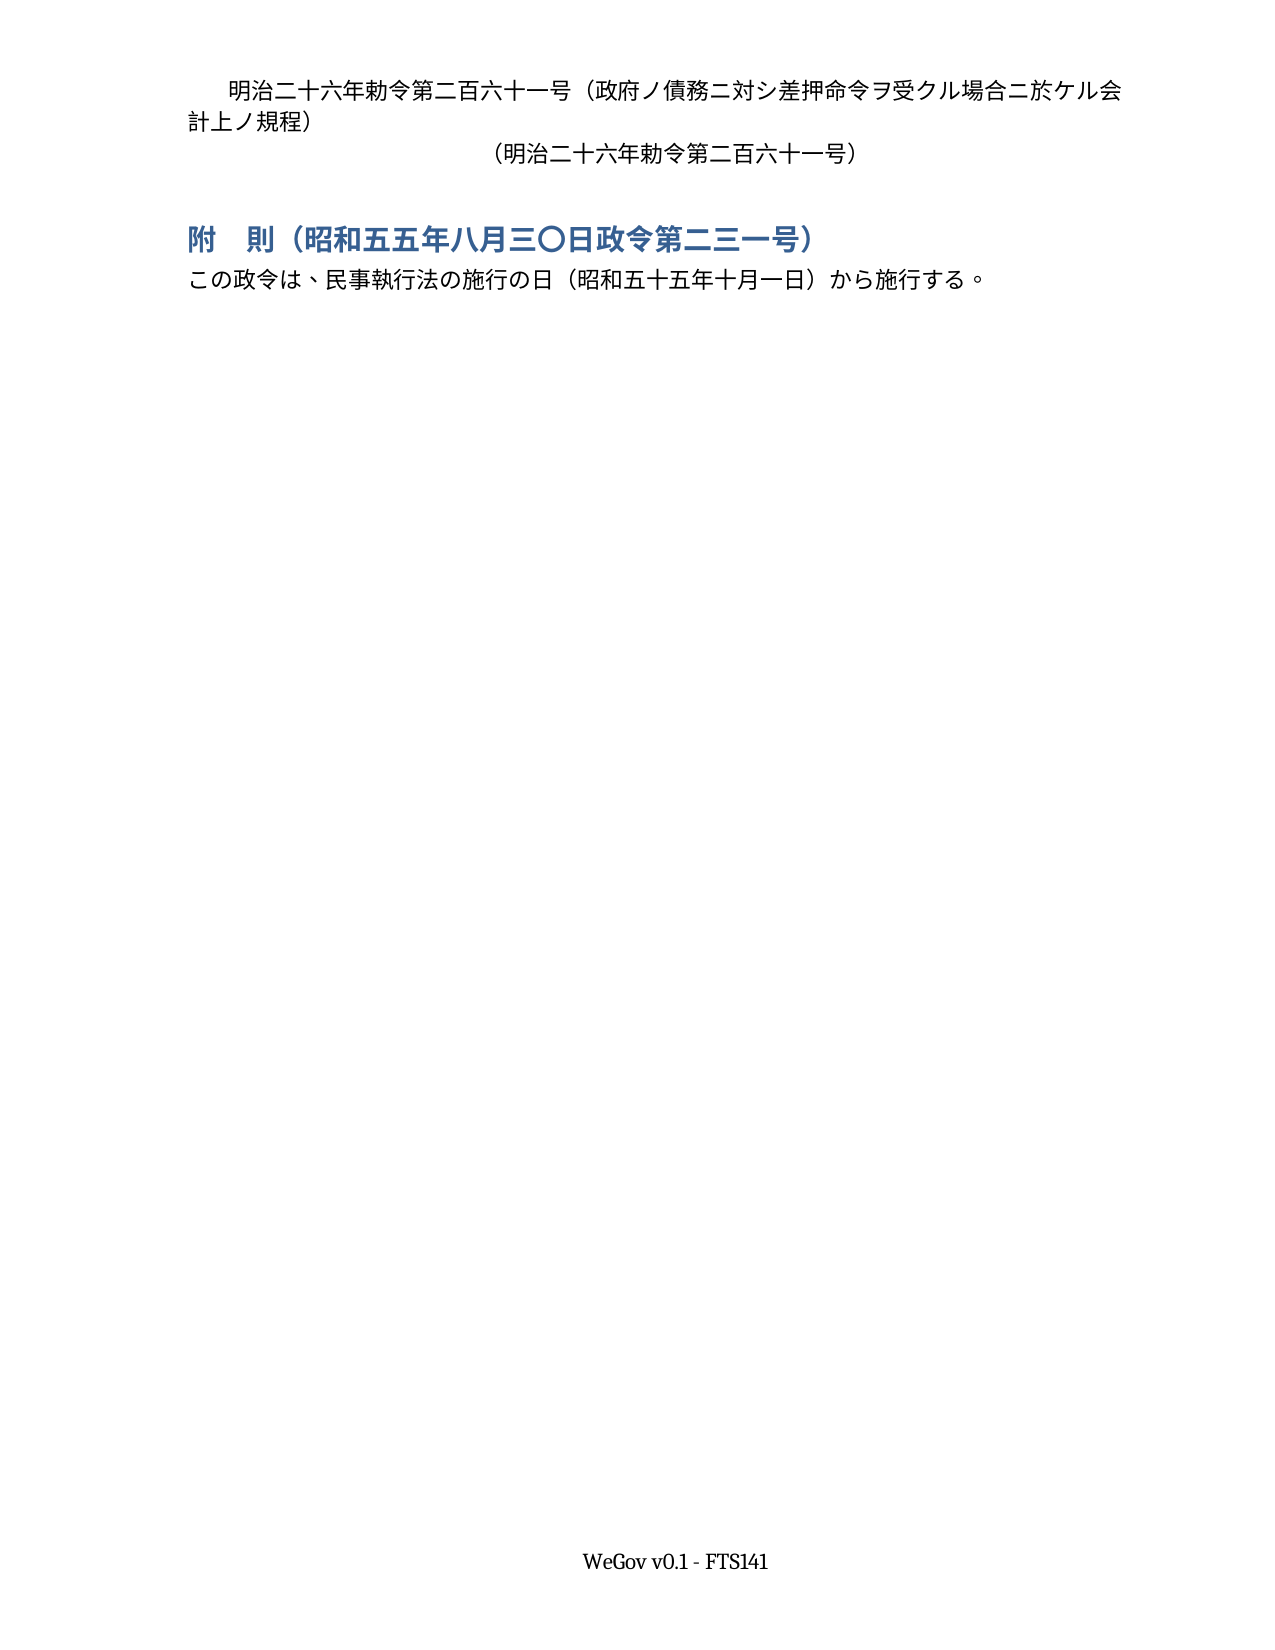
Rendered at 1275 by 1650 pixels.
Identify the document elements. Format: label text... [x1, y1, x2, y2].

subtitle 附 則（昭和五五年八月三〇日政令第二三一号） [187, 219, 1087, 258]
text この政令は、民事執行法の施行の日（昭和五十五年十月一日）から施行する。 [187, 264, 1087, 296]
